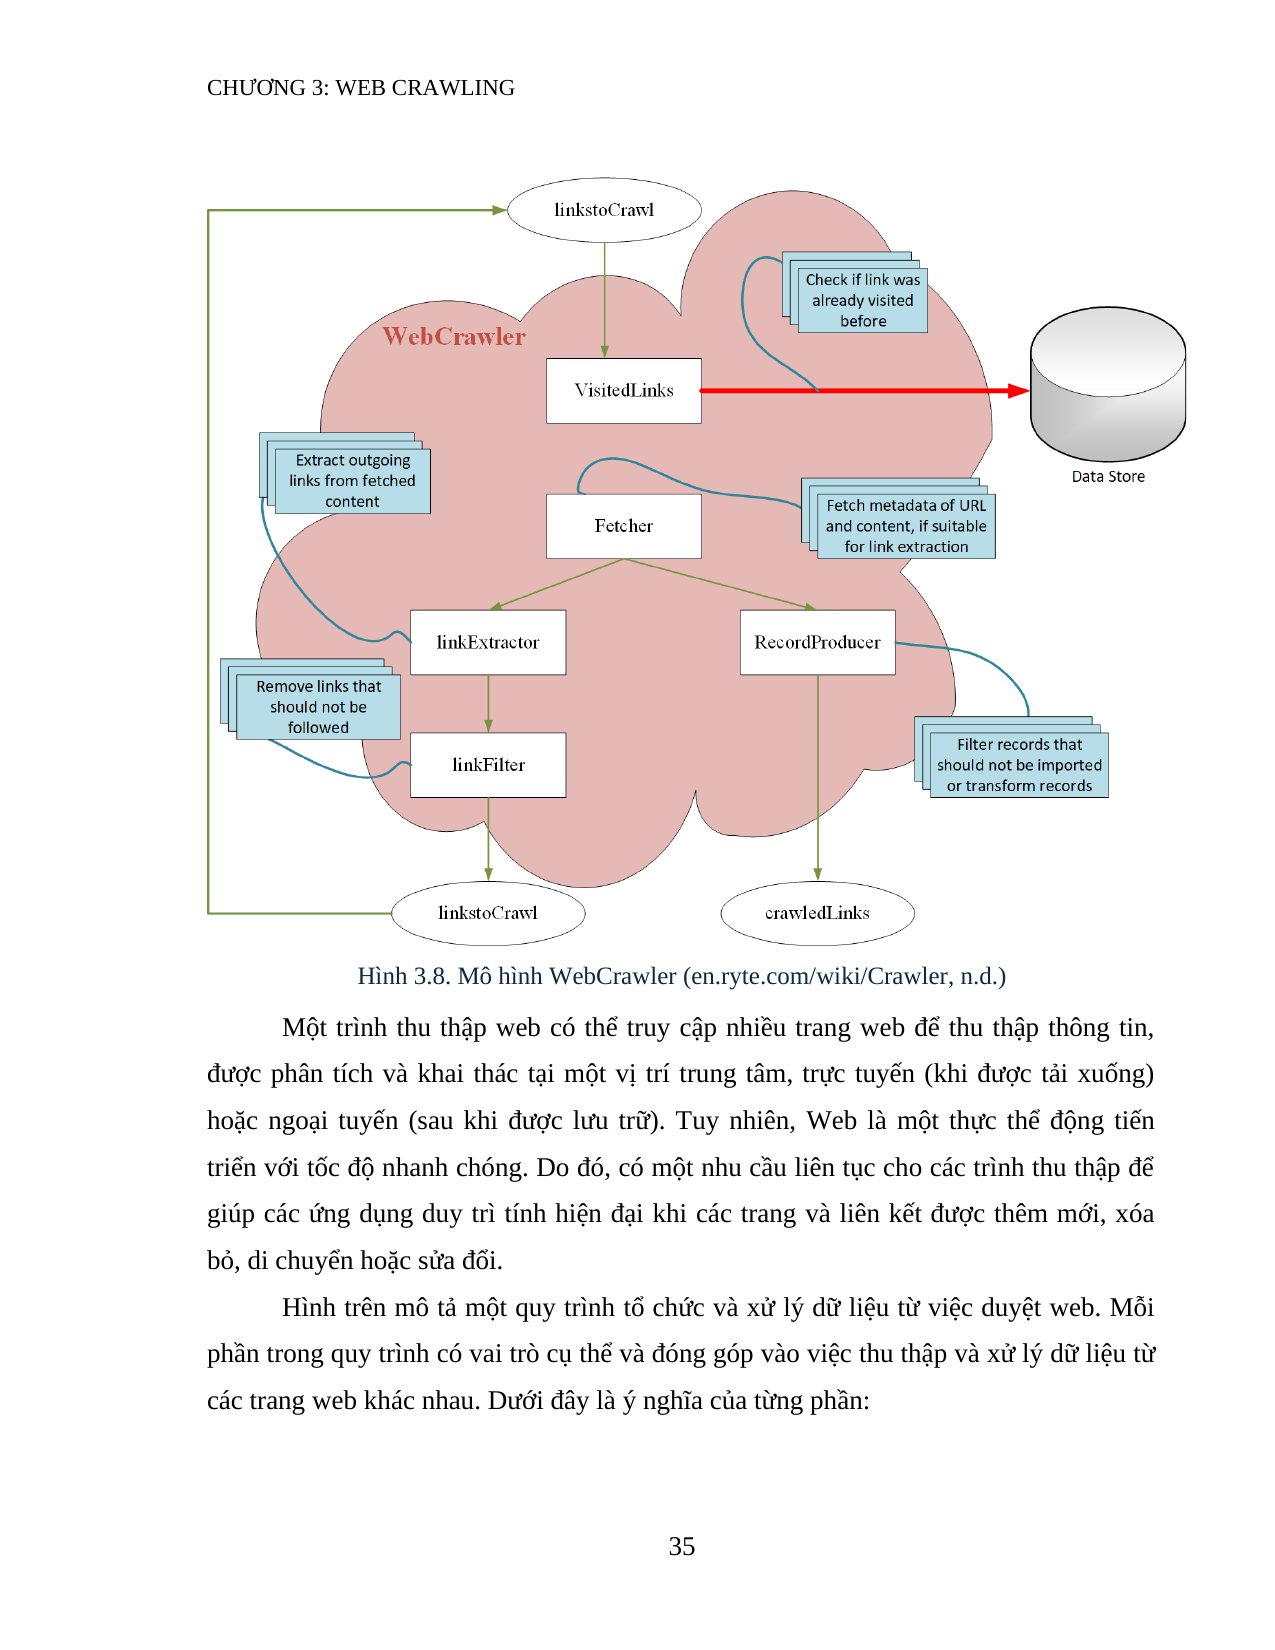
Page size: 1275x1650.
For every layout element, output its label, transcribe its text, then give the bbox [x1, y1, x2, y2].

text Hình trên mô tả một quy trình tổ chức và xử lý dữ liệu từ việc duyệt web. Mỗi phần trong quy trình có vai trò cụ thể và đóng góp vào việc thu thập và xử lý dữ liệu từ các trang web khác nhau. Dưới đây là ý nghĩa của từng phần: [207, 1291, 1157, 1415]
picture [206, 177, 1187, 946]
text Một trình thu thập web có thể truy cập nhiều trang web để thu thập thông tin, được phân tích và khai thác tại một vị trí trung tâm, trực tuyến (khi được tải xuống) hoặc ngoại tuyến (sau khi được lưu trữ). Tuy nhiên, Web là một thực thể động tiến triển với tốc độ nhanh chóng. Do đó, có một nhu cầu liên tục cho các trình thu thập để giúp các ứng dụng duy trì tính hiện đại khi các trang và liên kết được thêm mới, xóa bỏ, di chuyển hoặc sửa đổi. [207, 1011, 1157, 1275]
text Hình .. Mô hình WebCrawler (en.ryte.com/wiki/Crawler, n.d.) [207, 961, 1157, 990]
